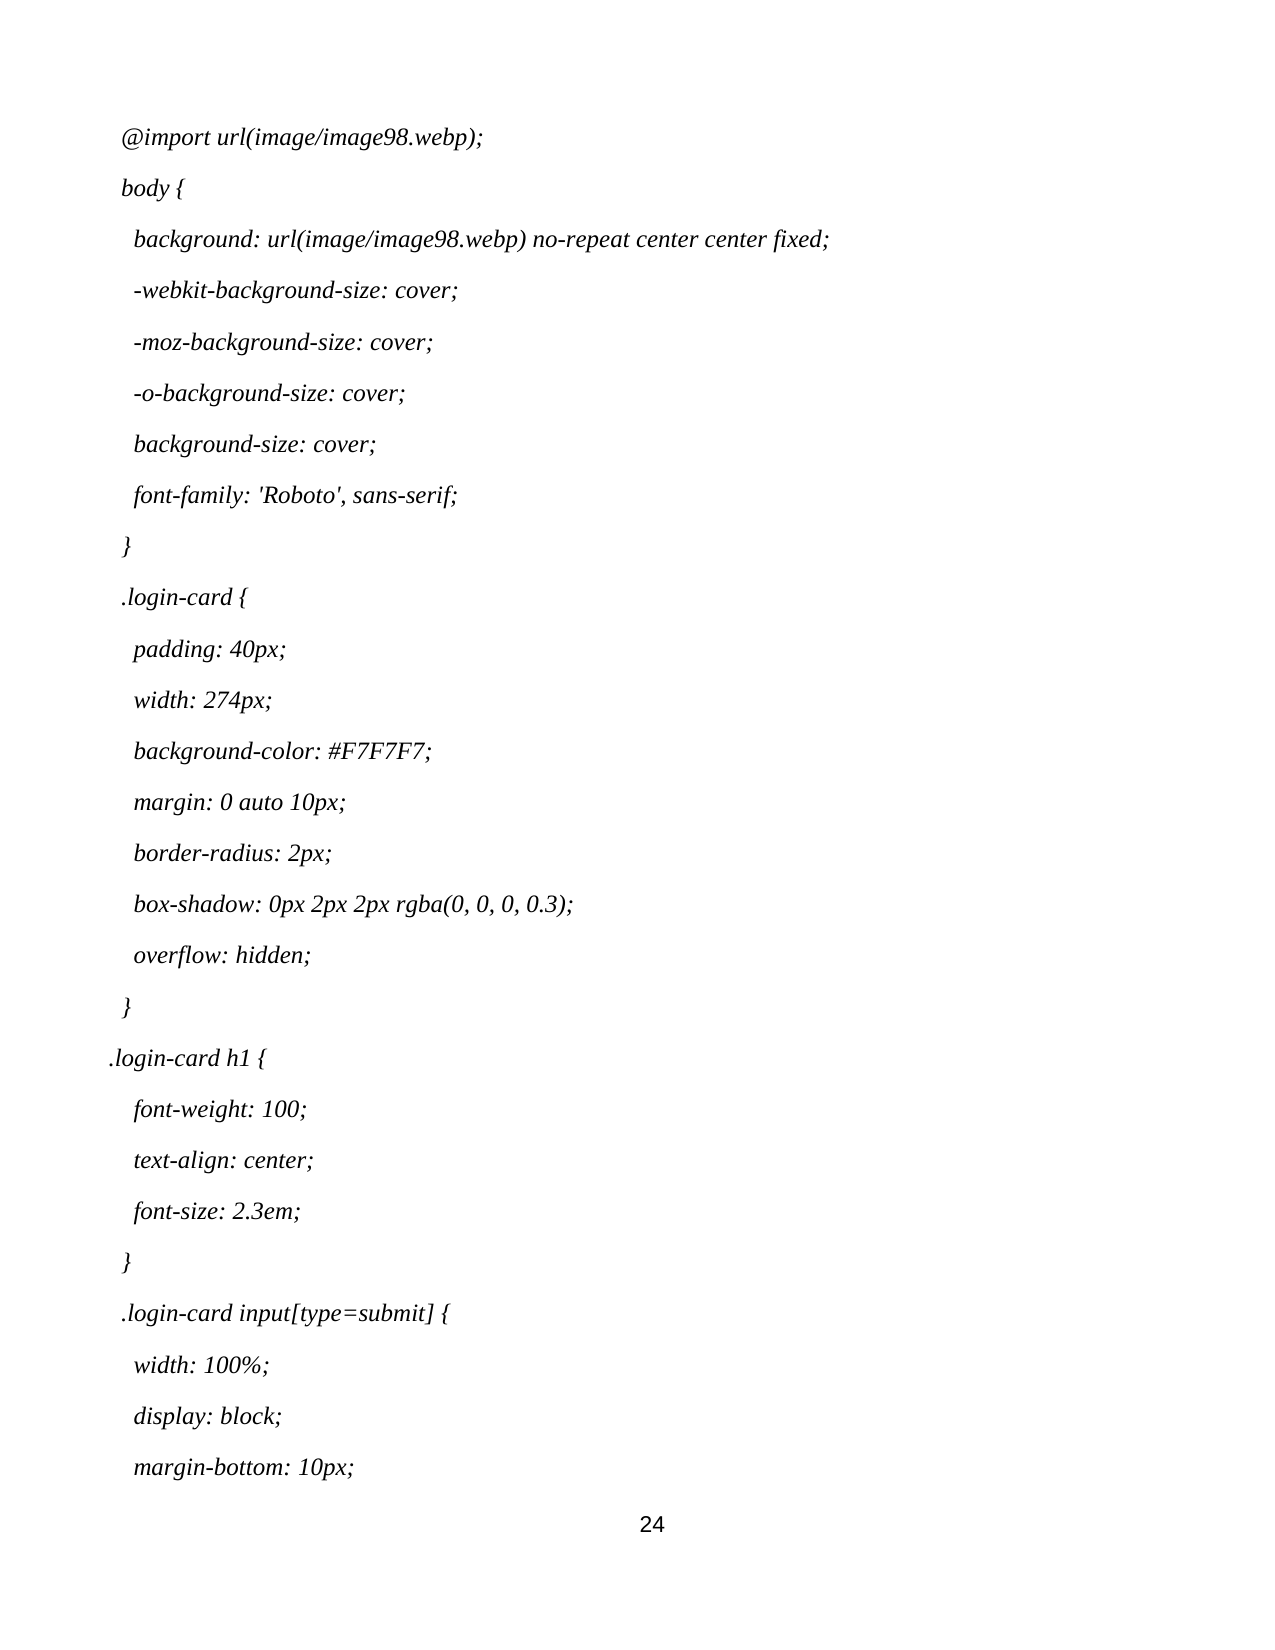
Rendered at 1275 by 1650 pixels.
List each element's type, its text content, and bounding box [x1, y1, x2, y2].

text margin-bottom: 10px; [121, 1452, 1188, 1481]
text } [121, 1247, 1188, 1276]
text font-size: 2.3em; [121, 1196, 1188, 1225]
text overflow: hidden; [121, 941, 1188, 969]
text -moz-background-size: cover; [121, 327, 1188, 356]
text background-size: cover; [121, 429, 1188, 458]
text padding: 40px; [121, 634, 1188, 662]
text .login-card { [121, 582, 1188, 611]
text font-weight: 100; [121, 1094, 1188, 1123]
text font-family: 'Roboto', sans-serif; [121, 480, 1188, 509]
text border-radius: 2px; [121, 838, 1188, 867]
text -o-background-size: cover; [121, 378, 1188, 407]
text box-shadow: 0px 2px 2px rgba(0, 0, 0, 0.3); [121, 889, 1188, 918]
text width: 274px; [121, 685, 1188, 713]
text .login-card input[type=submit] { [121, 1298, 1188, 1327]
text body { [121, 173, 1188, 202]
text width: 100%; [121, 1350, 1188, 1378]
text @import url(image/image98.webp); [121, 122, 1188, 151]
text text-align: center; [121, 1145, 1188, 1174]
text -webkit-background-size: cover; [121, 276, 1188, 304]
text } [121, 531, 1188, 560]
text display: block; [121, 1401, 1188, 1429]
text margin: 0 auto 10px; [121, 787, 1188, 816]
text } [121, 992, 1188, 1020]
text background-color: #F7F7F7; [121, 736, 1188, 765]
text background: url(image/image98.webp) no-repeat center center fixed; [121, 224, 1188, 253]
text .login-card h1 { [108, 1043, 1188, 1072]
